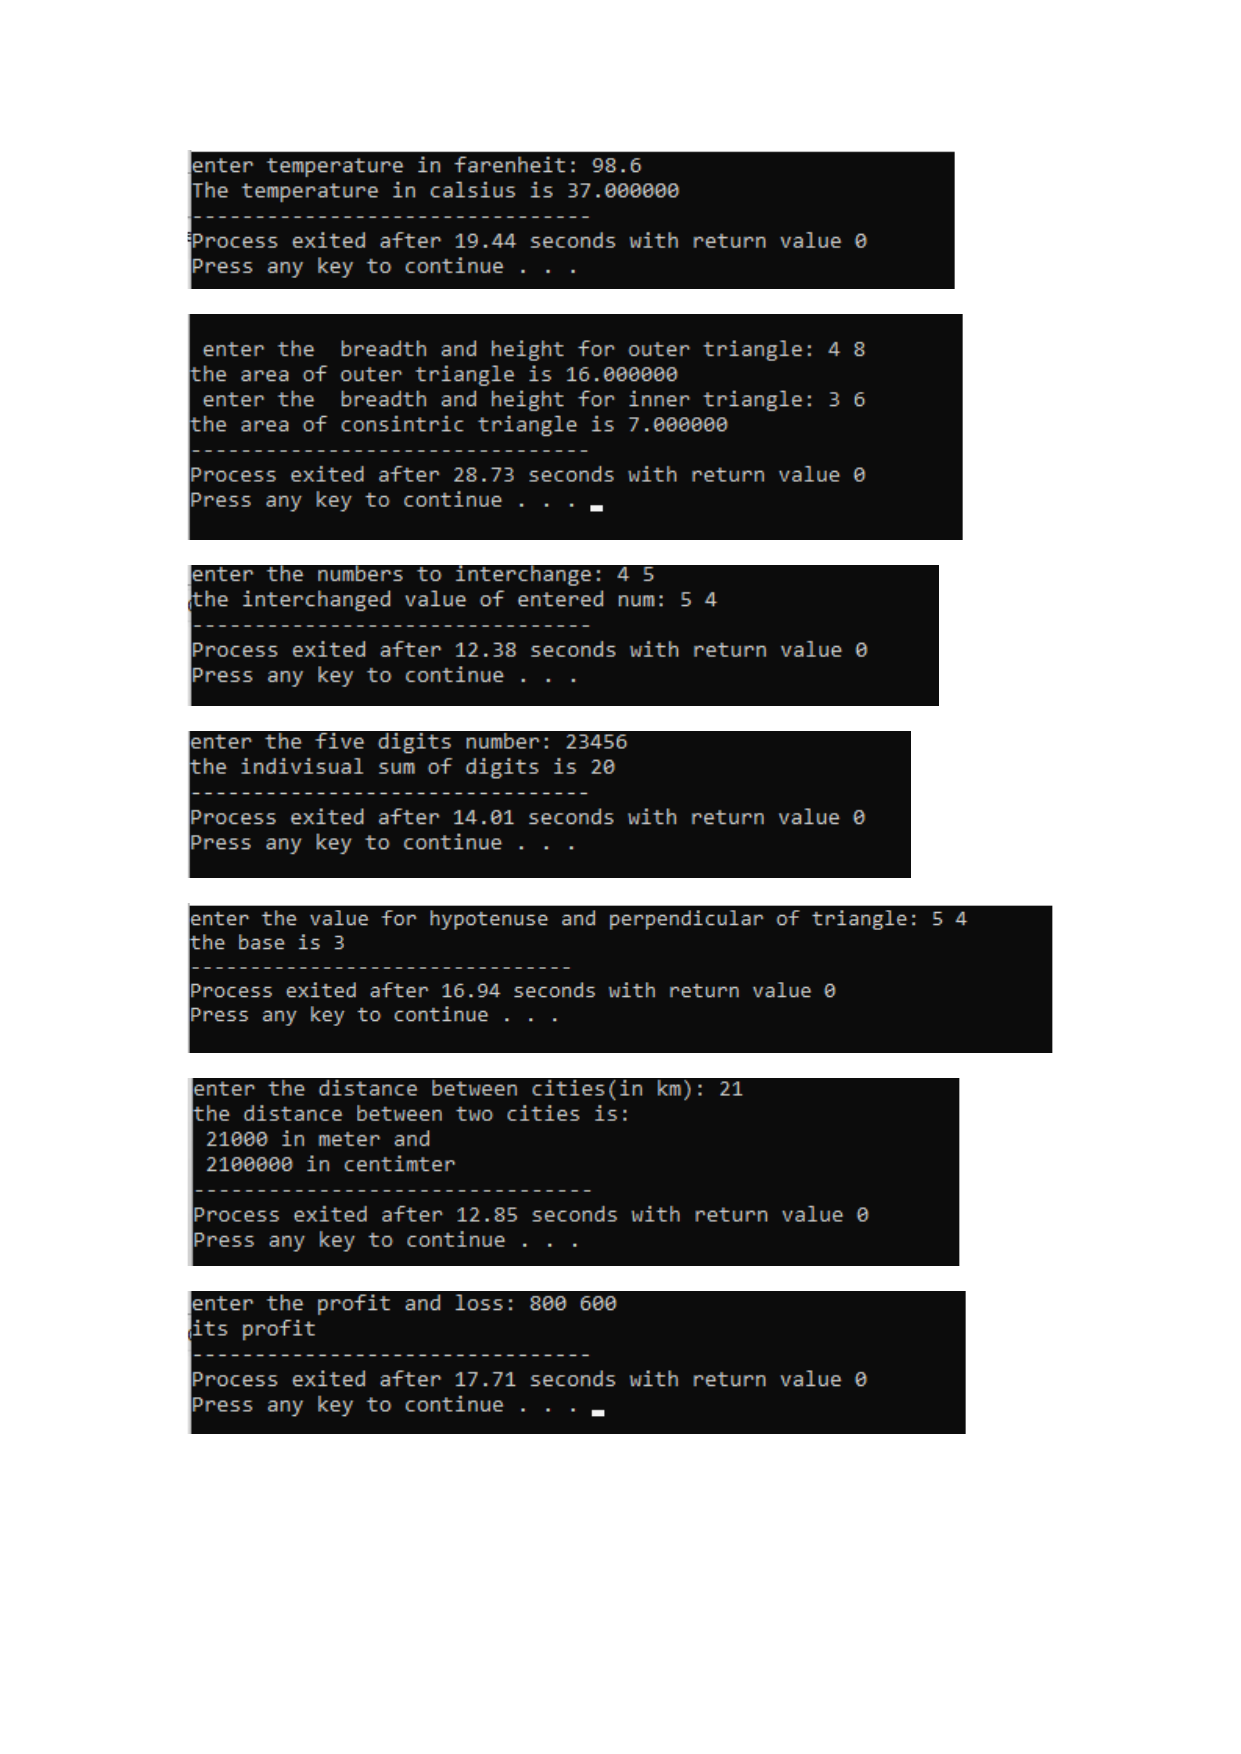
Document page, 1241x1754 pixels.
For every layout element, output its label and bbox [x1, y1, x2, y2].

picture [187, 314, 963, 540]
picture [187, 150, 955, 289]
picture [187, 731, 911, 878]
picture [187, 903, 1053, 1053]
picture [187, 1078, 960, 1266]
picture [187, 565, 939, 706]
picture [187, 1291, 966, 1434]
